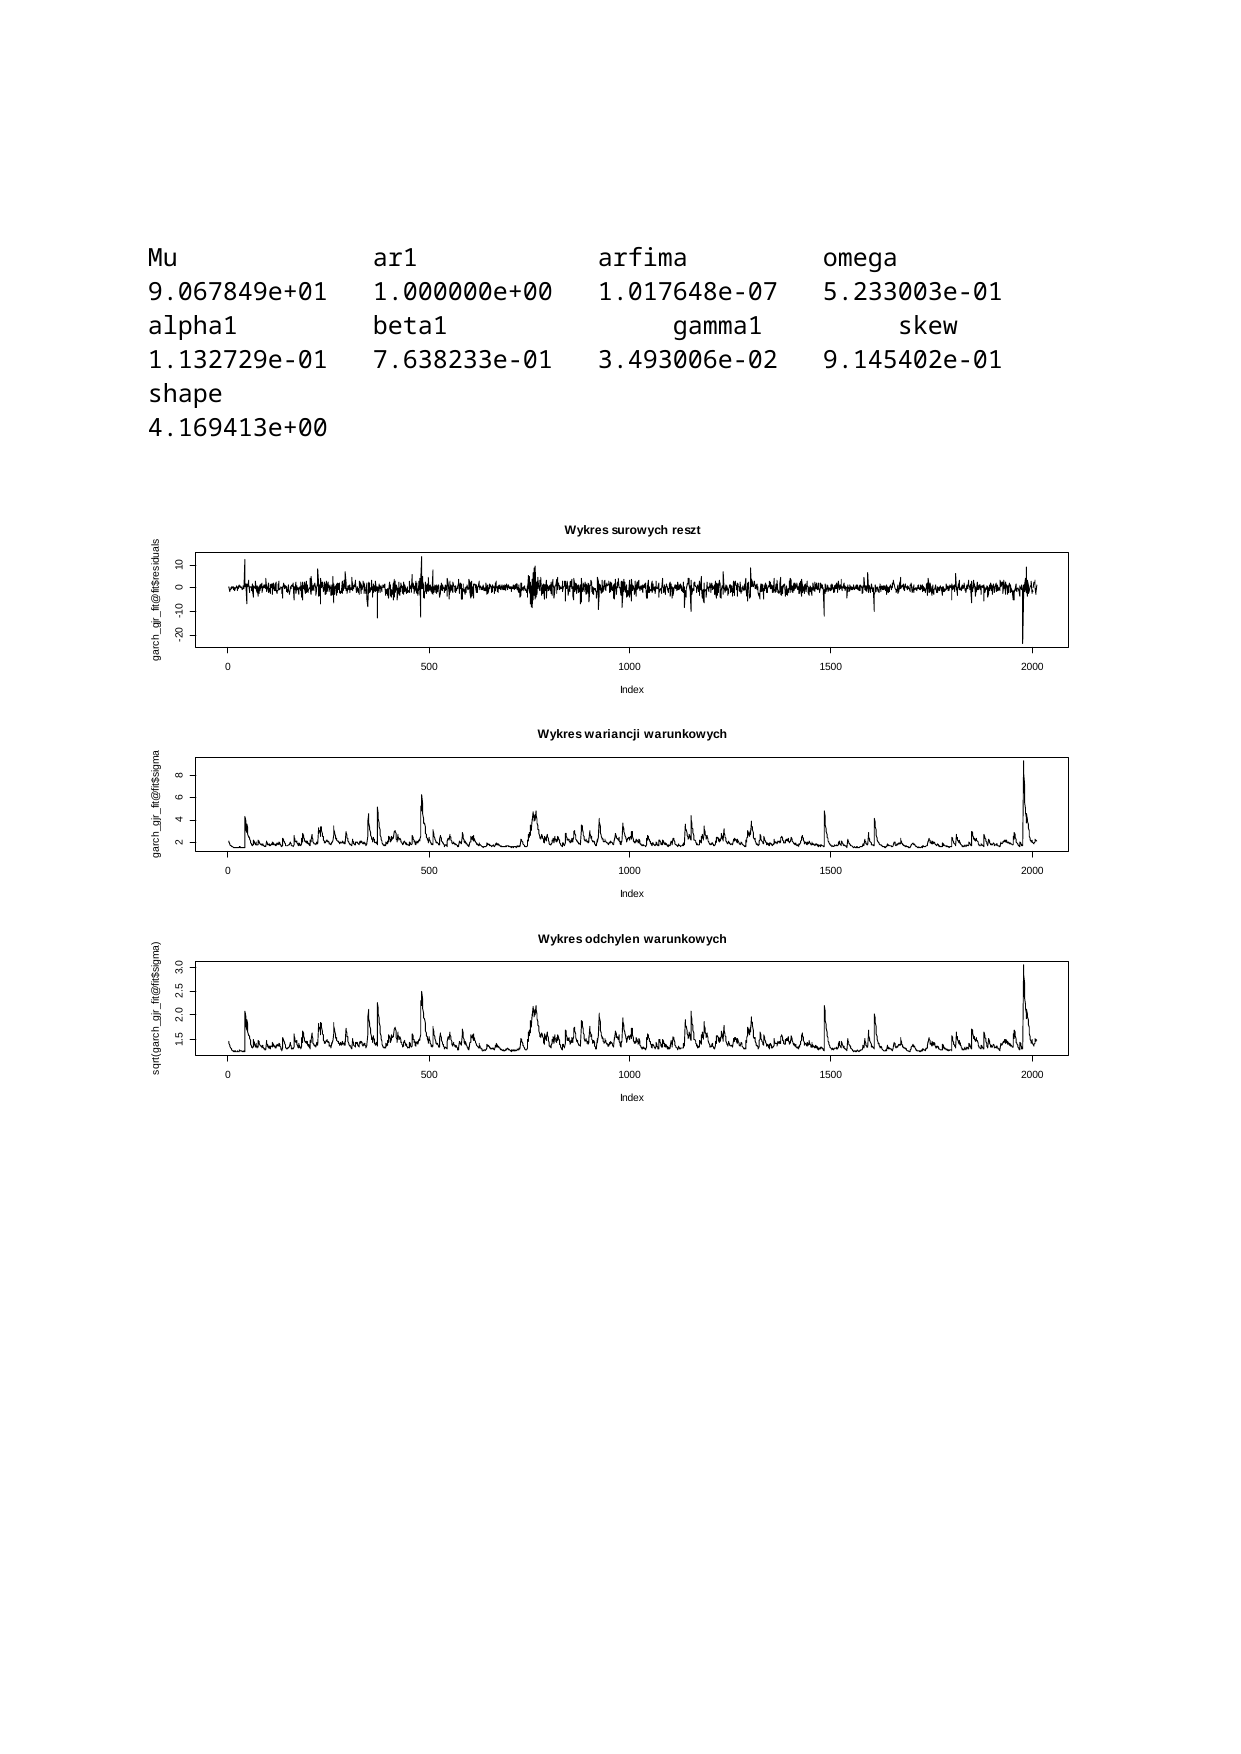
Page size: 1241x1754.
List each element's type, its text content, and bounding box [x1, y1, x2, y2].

text alpha1 beta1 gamma1 skew [148, 307, 1093, 341]
text shape [148, 375, 1093, 409]
text 1.132729e-01 7.638233e-01 3.493006e-02 9.145402e-01 [148, 341, 1093, 375]
text 4.169413e+00 [148, 409, 1093, 443]
text Mu ar1 arfima omega [148, 239, 1093, 273]
text 9.067849e+01 1.000000e+00 1.017648e-07 5.233003e-01 [148, 273, 1093, 307]
